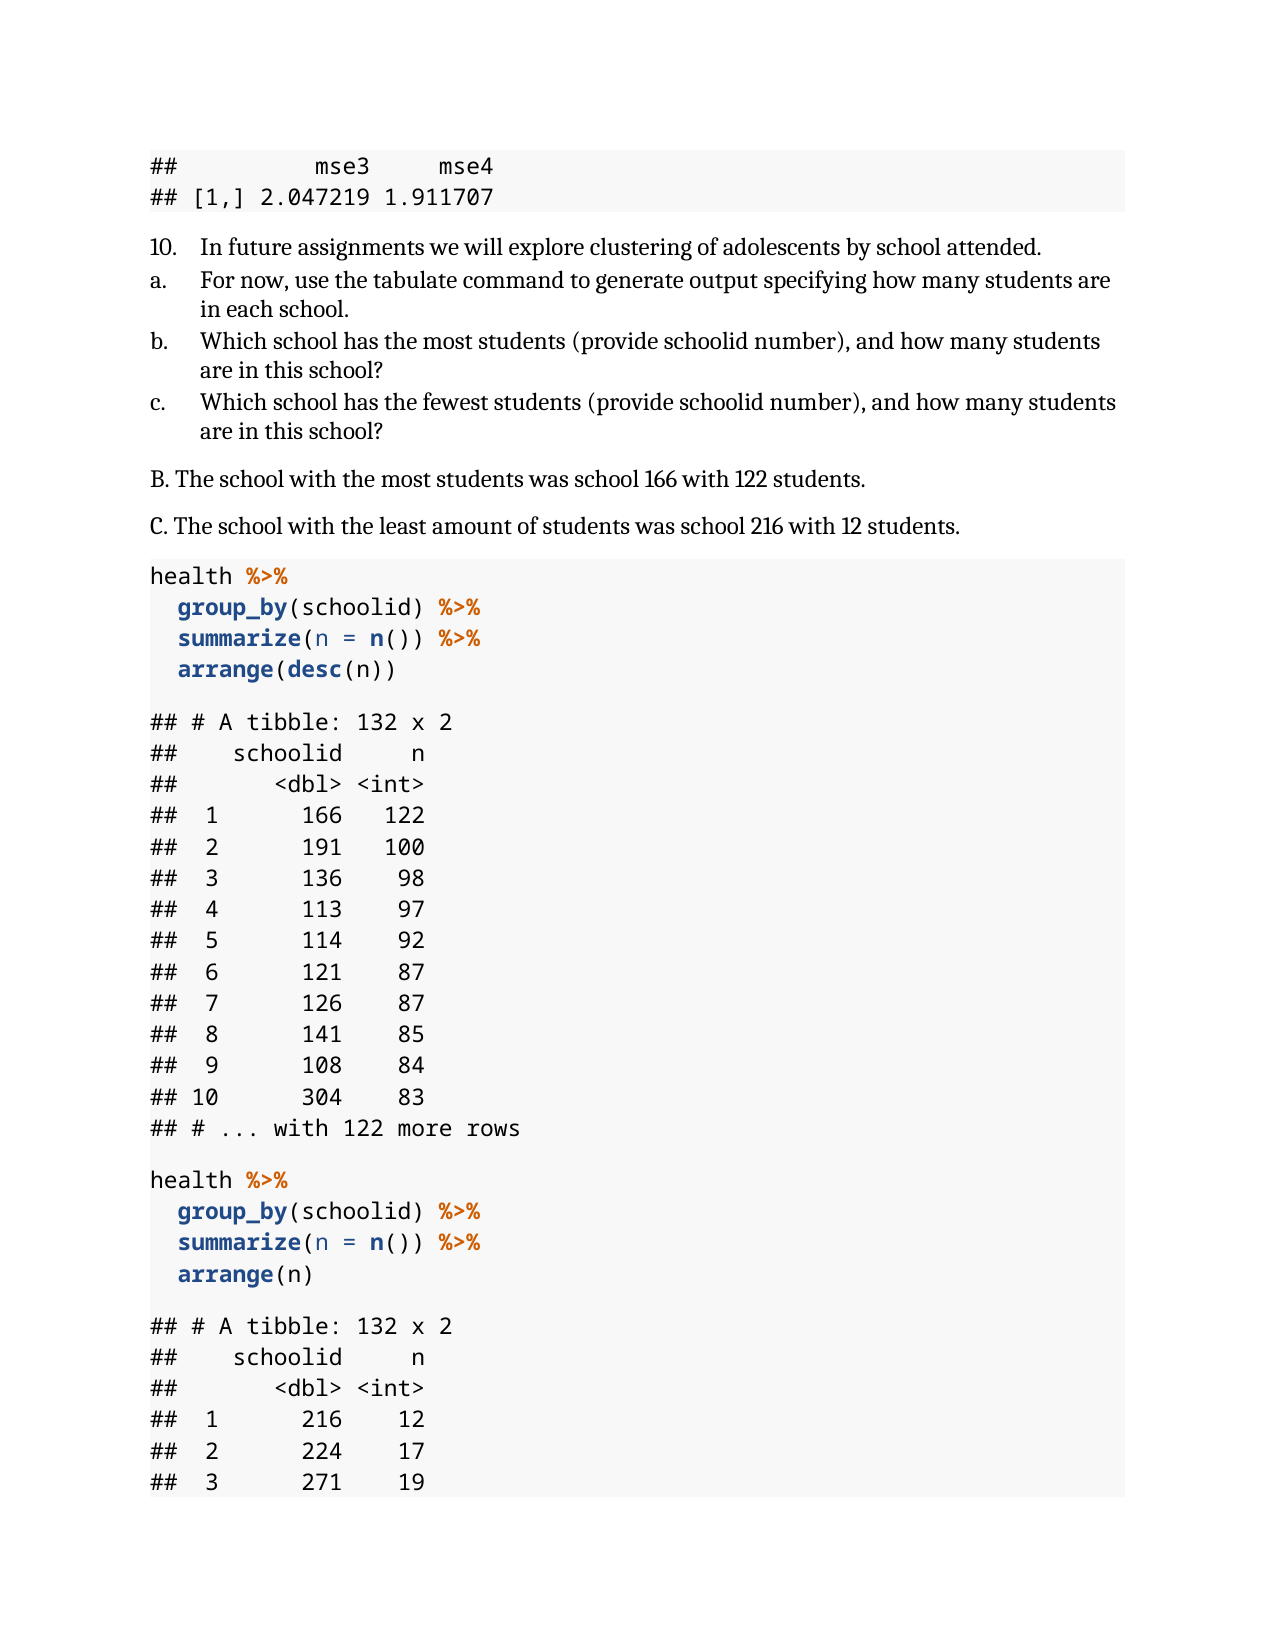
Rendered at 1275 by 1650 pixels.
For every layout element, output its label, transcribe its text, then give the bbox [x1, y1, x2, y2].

text health %>% group_by(schoolid) %>% summarize(n = n()) %>% arrange(n) [150, 1164, 1125, 1289]
text ## # A tibble: 132 x 2 ## schoolid n ## <dbl> <int> ## 1 166 122 ## 2 191 100 ## 3 136 98 ## 4 113 97 ## 5 114 92 ## 6 121 87 ## 7 126 87 ## 8 141 85 ## 9 108 84 ## 10 304 83 ## # ... with 122 more rows [150, 705, 1125, 1143]
list In future assignments we will explore clustering of adolescents by school attended. [150, 233, 1125, 262]
list Which school has the fewest students (provide schoolid number), and how many students are in this school? [150, 388, 1125, 446]
list Which school has the most students (provide schoolid number), and how many students are in this school? [150, 327, 1125, 384]
list For now, use the tabulate command to generate output specifying how many students are in each school. [150, 266, 1125, 323]
text ## mse3 mse4 ## [1,] 2.047219 1.911707 [150, 150, 1125, 212]
text B. The school with the most students was school 166 with 122 students. [150, 464, 1125, 493]
text C. The school with the least amount of students was school 216 with 12 students. [150, 512, 1125, 541]
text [150, 1309, 1125, 1497]
text health %>% group_by(schoolid) %>% summarize(n = n()) %>% arrange(desc(n)) [150, 559, 1125, 684]
